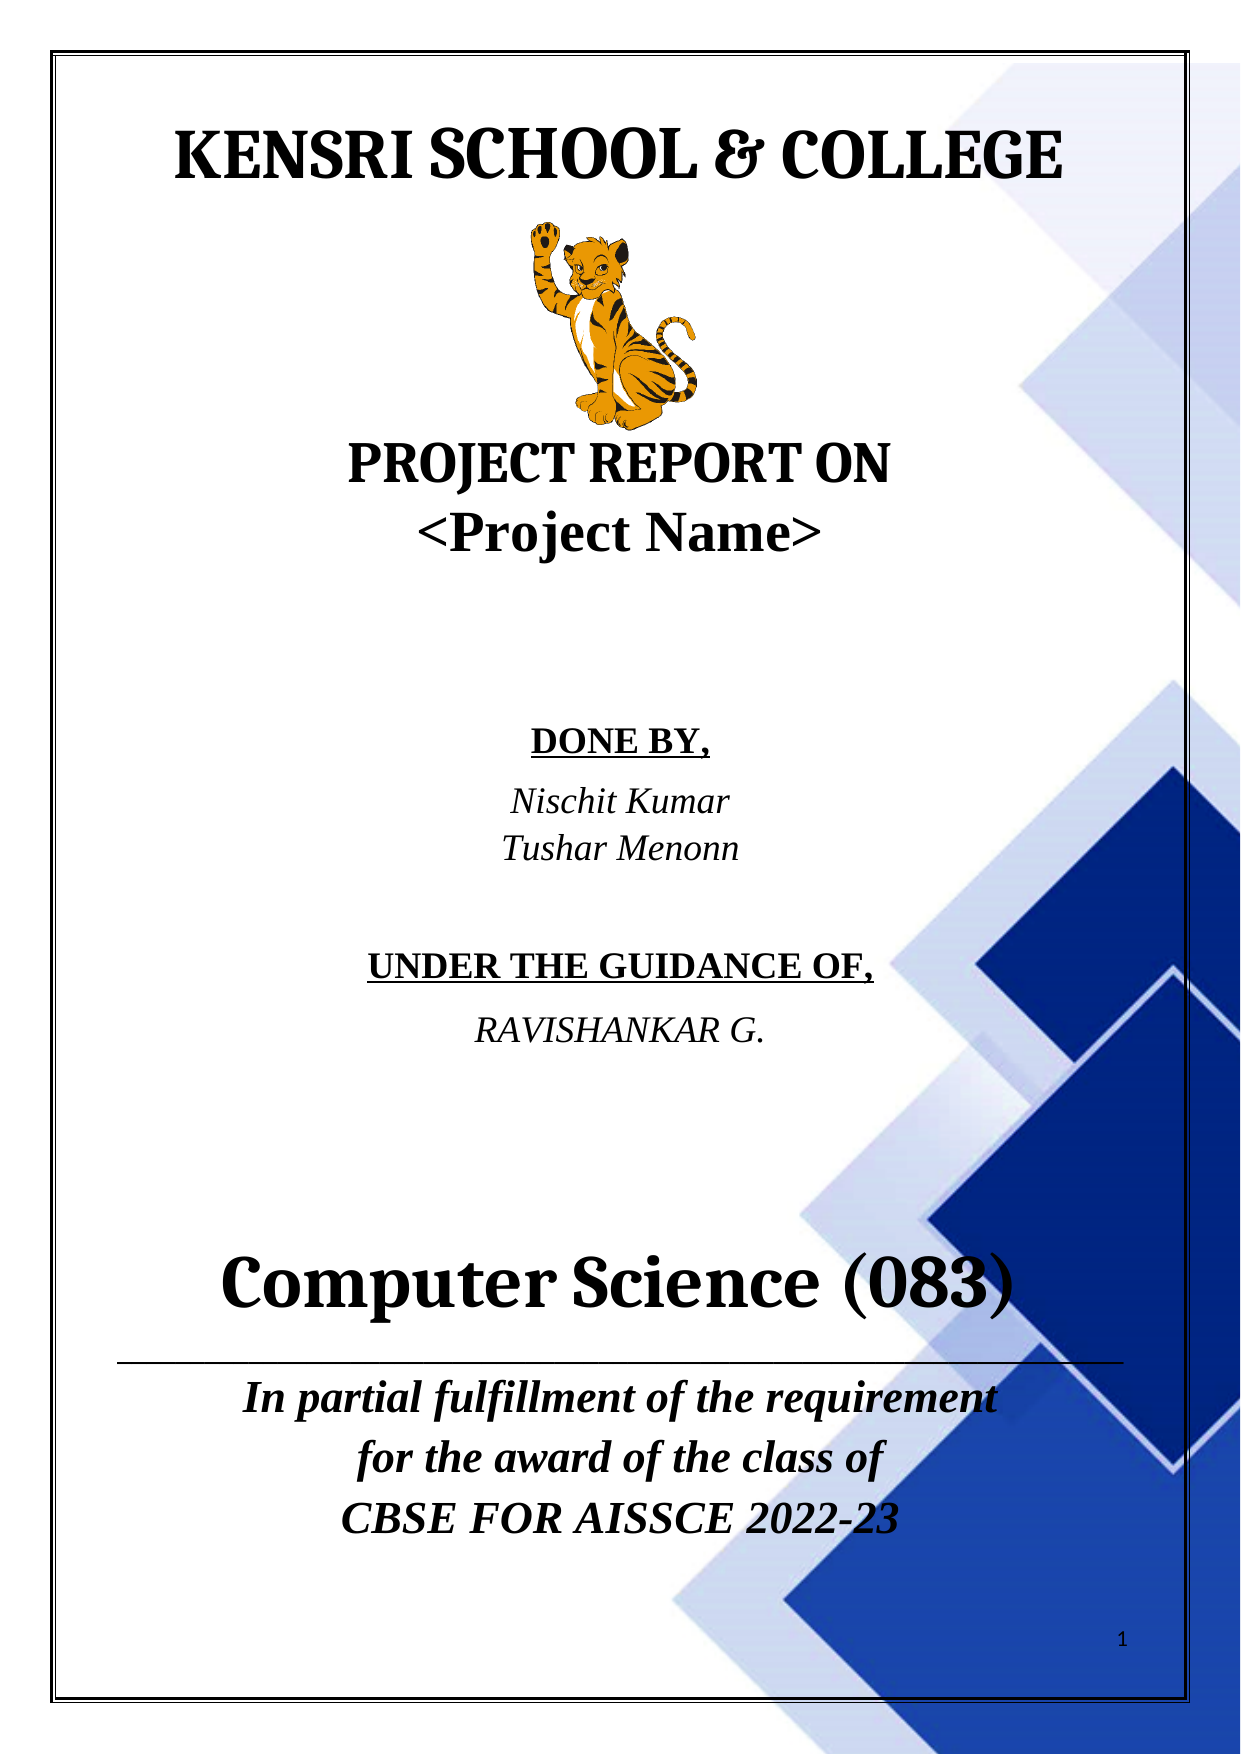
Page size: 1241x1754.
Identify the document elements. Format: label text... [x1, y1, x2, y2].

text _____________________________________________________________________ [112, 1333, 1128, 1367]
text KENSRI SCHOOL & COLLEGE [112, 111, 1125, 197]
text Computer Science (083) [112, 1240, 1128, 1326]
title In partial fulfillment of the requirement [112, 1369, 1128, 1422]
text RAVISHANKAR G. [112, 1007, 1128, 1050]
picture [56, 63, 1184, 1697]
text Tushar Menonn [112, 825, 1128, 868]
picture [43, 63, 1241, 1754]
text Nischit Kumar [112, 778, 1128, 821]
text <Project Name> [112, 497, 1128, 564]
text DONE BY, [112, 718, 1128, 762]
title for the award of the class of [112, 1430, 1128, 1482]
text PROJECT REPORT ON [112, 430, 1128, 497]
picture [53, 63, 1189, 1702]
text UNDER THE GUIDANCE OF, [112, 944, 1128, 987]
title CBSE FOR AISSCE 2022-23 [112, 1490, 1128, 1543]
